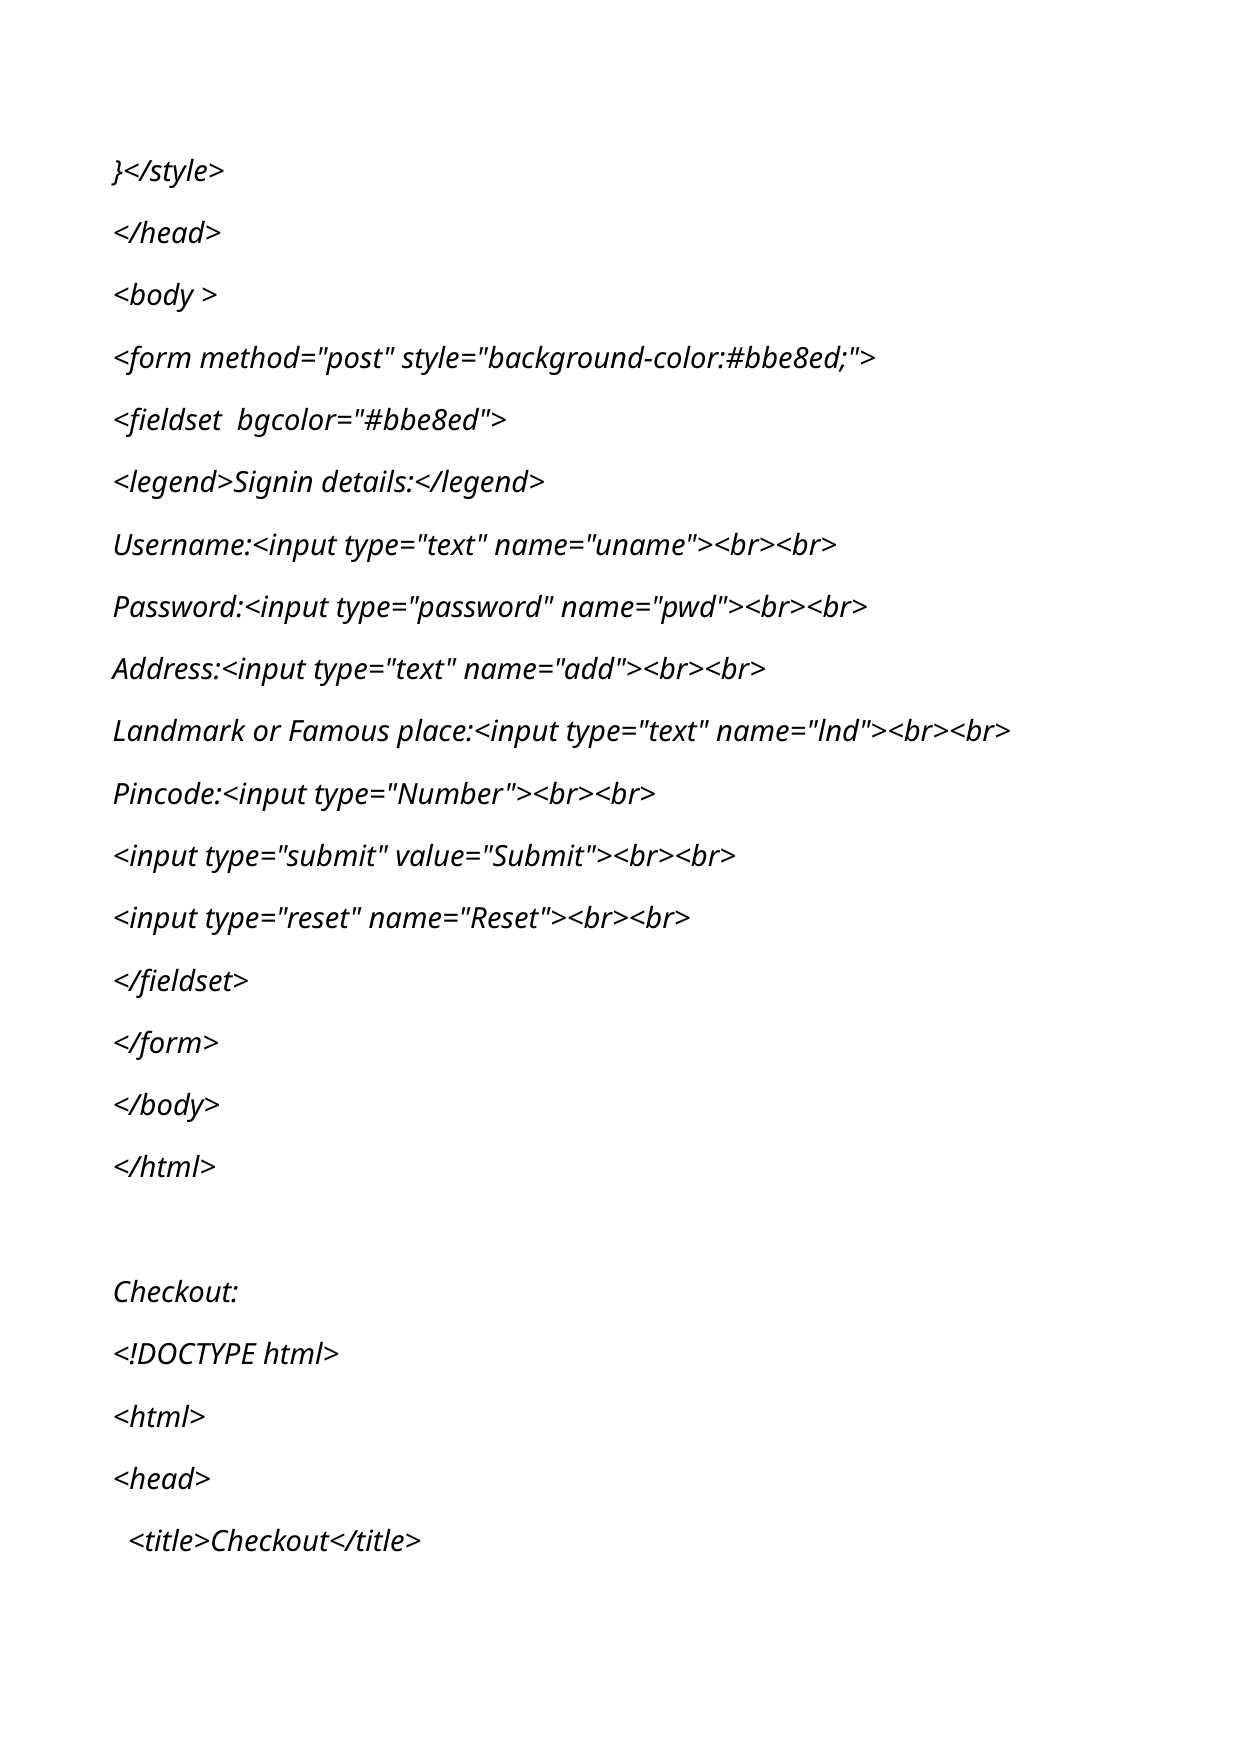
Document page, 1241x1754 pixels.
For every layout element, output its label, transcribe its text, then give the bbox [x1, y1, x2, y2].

text <input type="submit" value="Submit"><br><br> [112, 835, 1128, 875]
text <fieldset bgcolor="#bbe8ed"> [112, 399, 1128, 439]
text <!DOCTYPE html> [112, 1333, 1128, 1373]
text }</style> [112, 150, 1128, 190]
text Landmark or Famous place:<input type="text" name="lnd"><br><br> [112, 711, 1128, 750]
text </form> [112, 1022, 1128, 1062]
text <input type="reset" name="Reset"><br><br> [112, 897, 1128, 937]
text <html> [112, 1396, 1128, 1436]
text </head> [112, 212, 1128, 252]
text Username:<input type="text" name="uname"><br><br> [112, 524, 1128, 563]
text <title>Checkout</title> [112, 1520, 1128, 1560]
text <legend>Signin details:</legend> [112, 461, 1128, 501]
text </html> [112, 1147, 1128, 1186]
text Pincode:<input type="Number"><br><br> [112, 773, 1128, 813]
text <head> [112, 1458, 1128, 1498]
text Password:<input type="password" name="pwd"><br><br> [112, 586, 1128, 626]
text <body > [112, 274, 1128, 314]
text </fieldset> [112, 960, 1128, 999]
text Checkout: [112, 1271, 1128, 1311]
text <form method="post" style="background-color:#bbe8ed;"> [112, 337, 1128, 377]
text </body> [112, 1084, 1128, 1124]
text Address:<input type="text" name="add"><br><br> [112, 648, 1128, 688]
